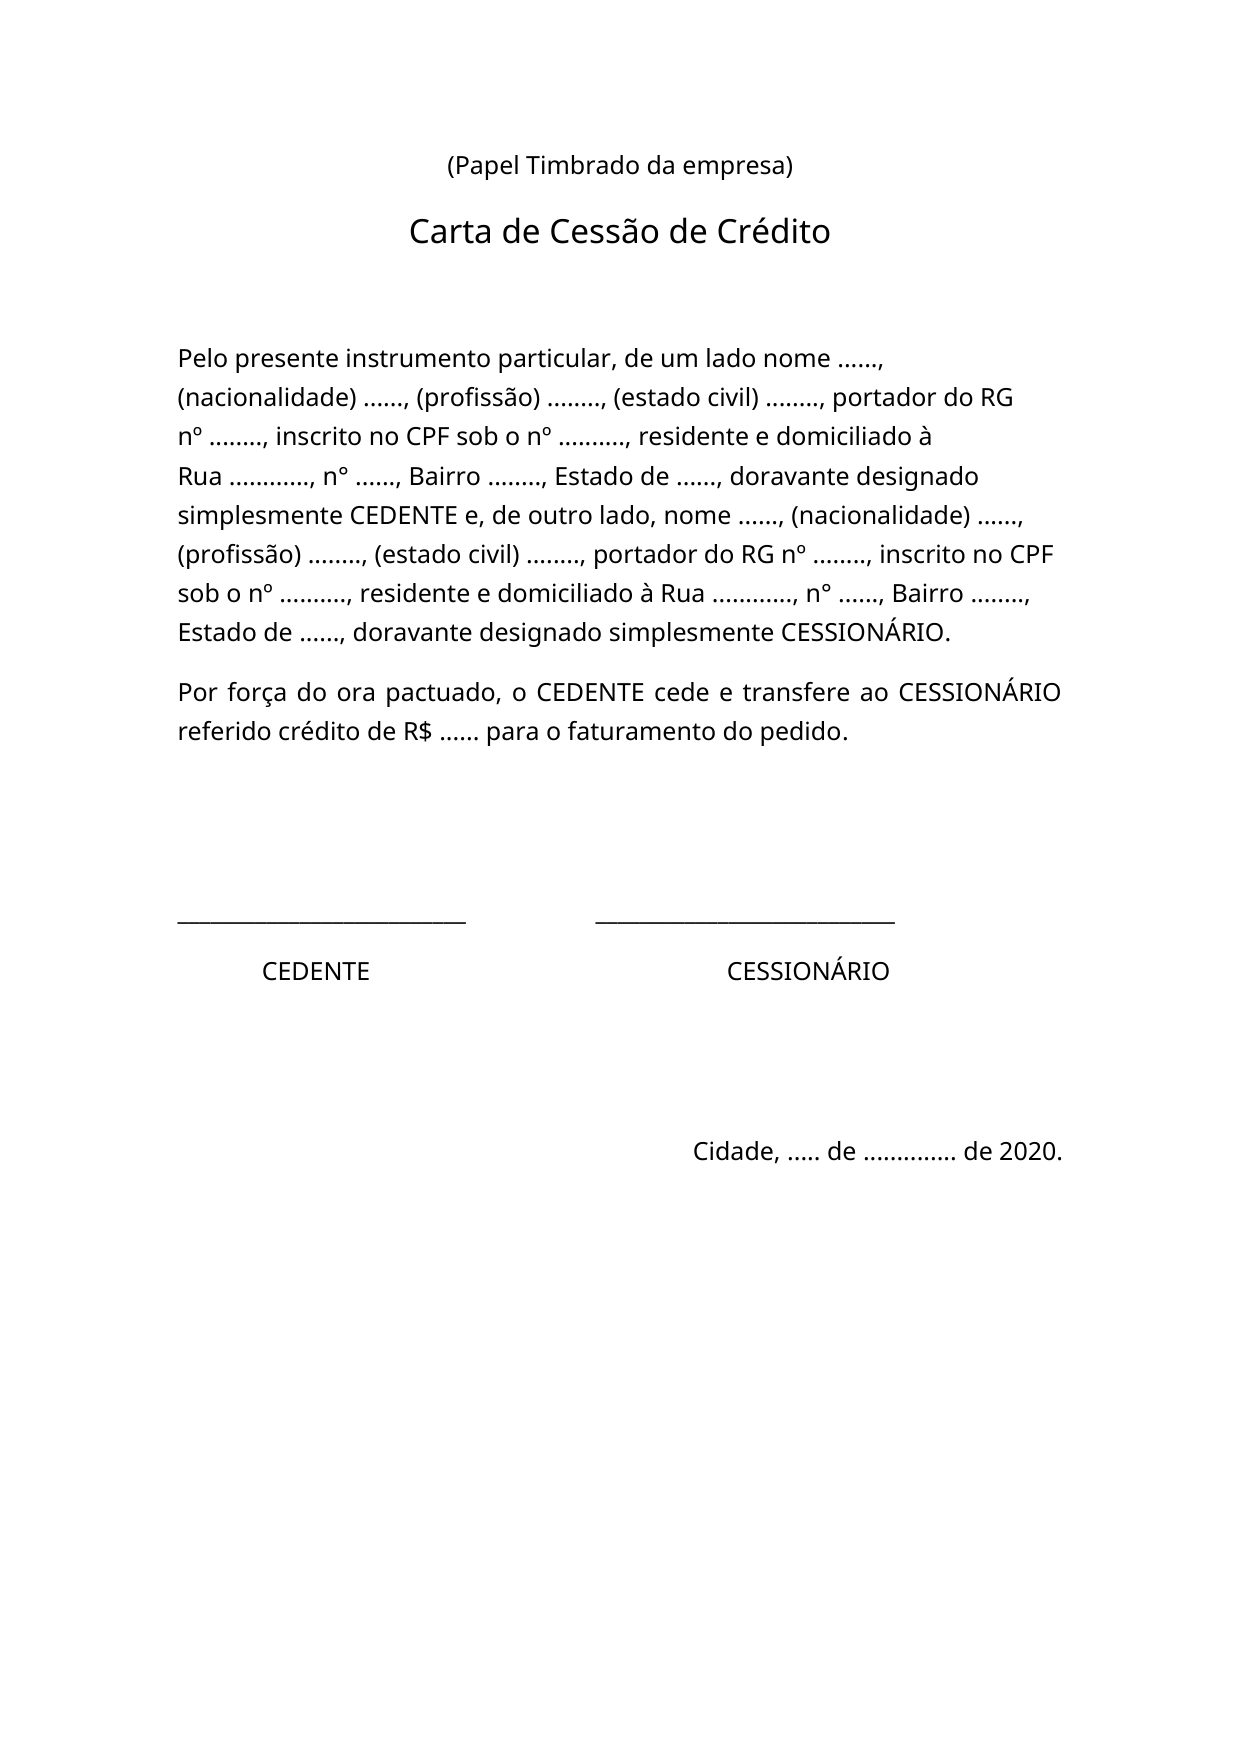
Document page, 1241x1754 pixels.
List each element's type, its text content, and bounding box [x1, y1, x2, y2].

text (Papel Timbrado da empresa) [177, 148, 1063, 182]
text CEDENTE CESSIONÁRIO [177, 954, 1063, 988]
text Por força do ora pactuado, o CEDENTE cede e transfere ao CESSIONÁRIO referido crédito de R$ ...... para o faturamento do pedido. [177, 675, 1063, 748]
text Carta de Cessão de Crédito [177, 208, 1063, 253]
text Cidade, ..... de .............. de 2020. [177, 1134, 1063, 1168]
text Pelo presente instrumento particular, de um lado nome ......, (nacionalidade) ......, (profissão) ........, (estado civil) ........, portador do RG nº ........, inscrito no CPF sob o nº .........., residente e domiciliado à Rua ............, n° ......, Bairro ........, Estado de ......, doravante designado simplesmente CEDENTE e, de outro lado, nome ......, (nacionalidade) ......, (profissão) ........, (estado civil) ........, portador do RG nº ........, inscrito no CPF sob o nº .........., residente e domiciliado à Rua ............, n° ......, Bairro ........, Estado de ......, doravante designado simplesmente CESSIONÁRIO. [177, 341, 1063, 649]
text __________________________ ___________________________ [177, 894, 1063, 928]
